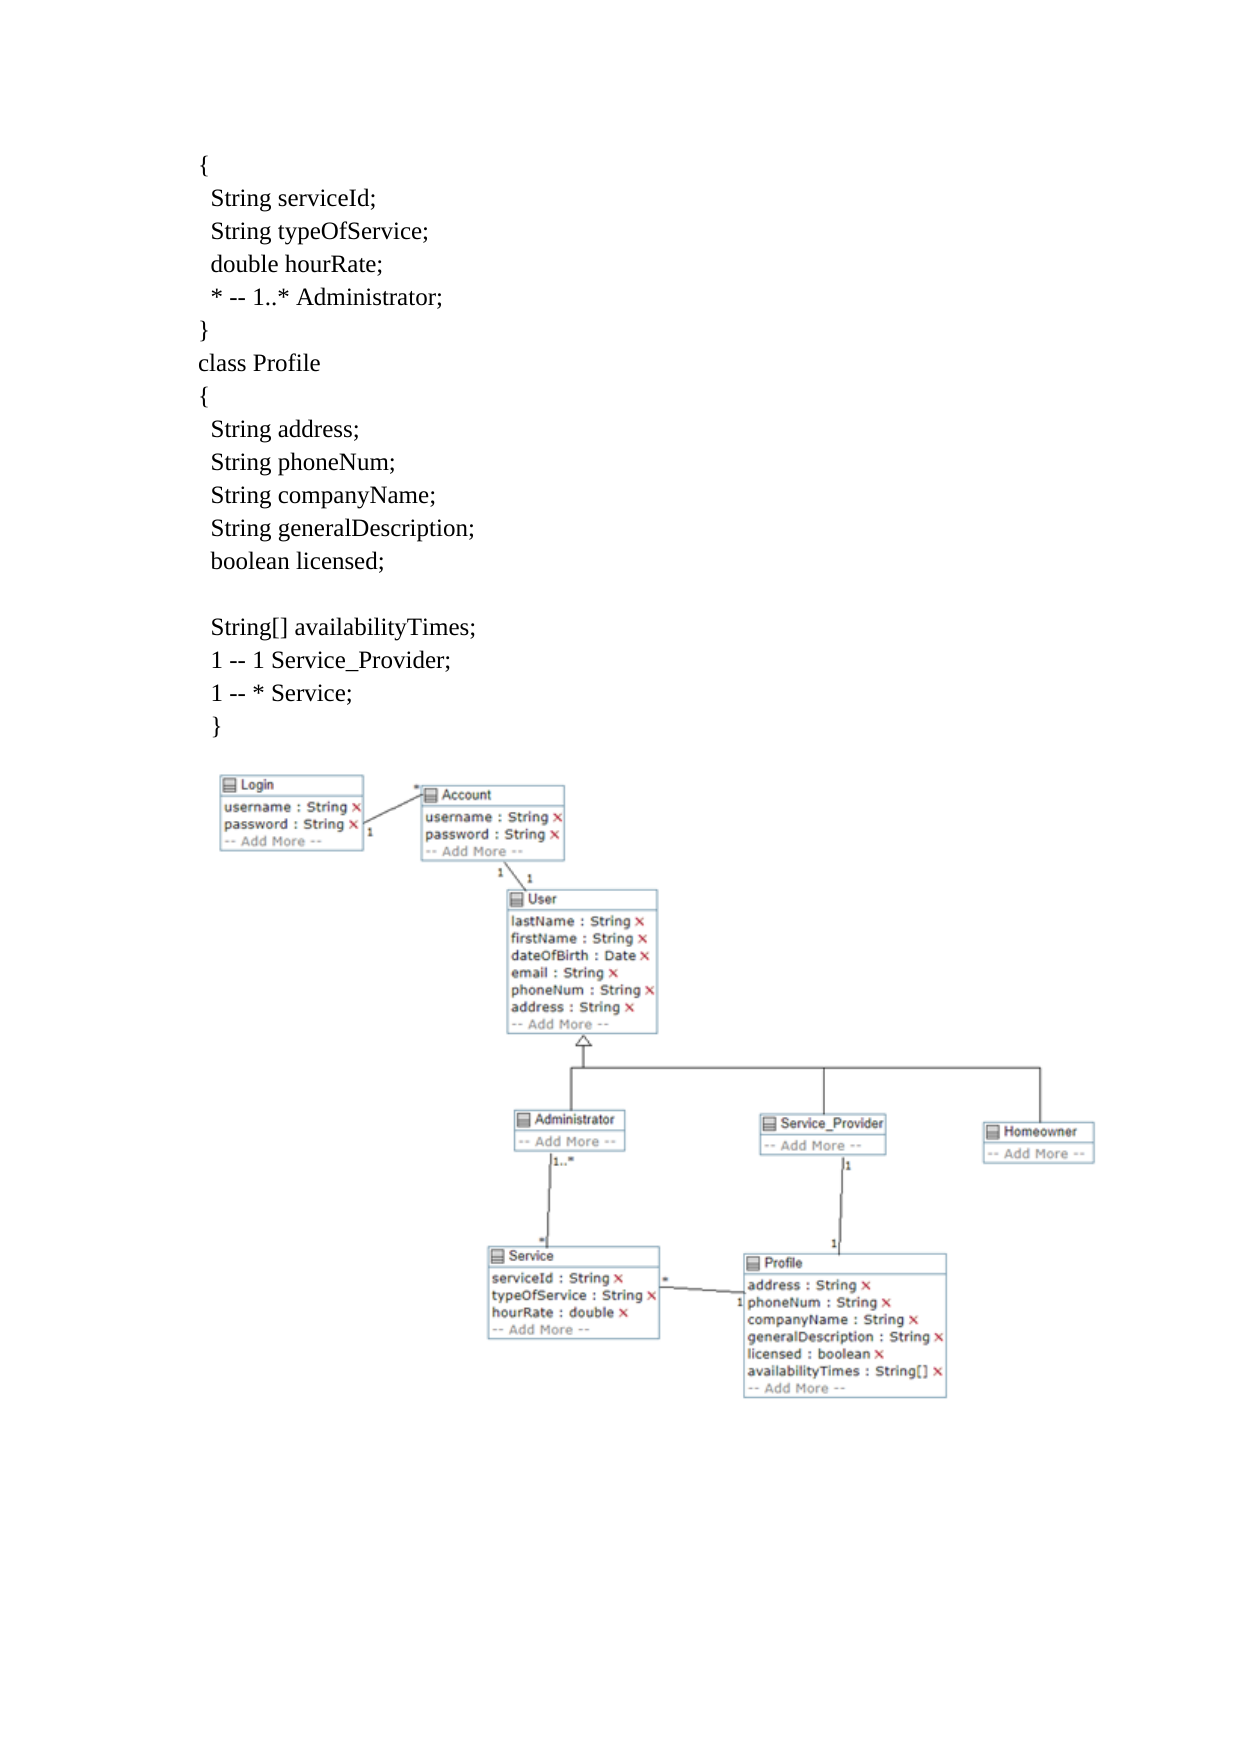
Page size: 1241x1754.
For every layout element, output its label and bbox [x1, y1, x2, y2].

picture [197, 743, 1139, 1474]
text [152, 150, 1065, 1503]
